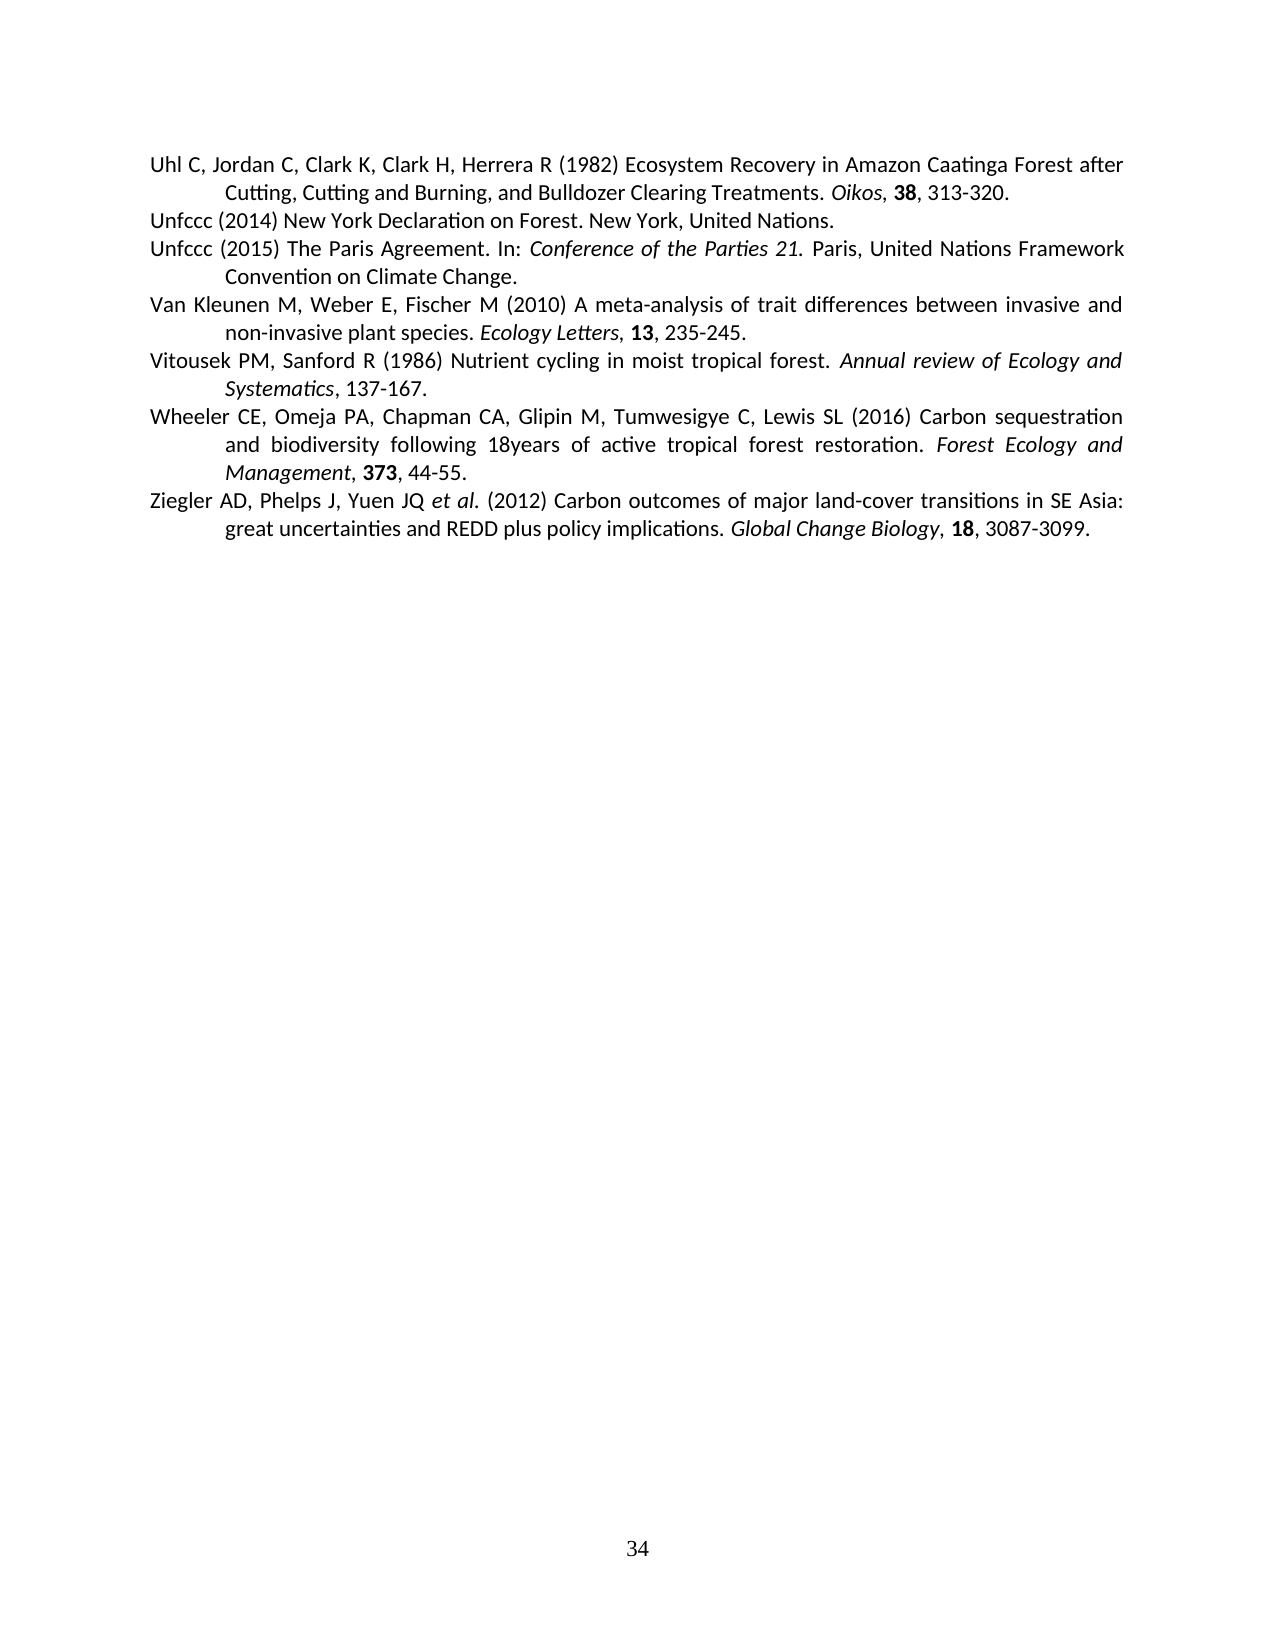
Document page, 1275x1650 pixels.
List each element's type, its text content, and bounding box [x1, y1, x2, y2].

text Van Kleunen M, Weber E, Fischer M (2010) A meta-analysis of trait differences between invasive and non-invasive plant species. Ecology Letters, 13, 235-245. [150, 290, 1125, 346]
text Wheeler CE, Omeja PA, Chapman CA, Glipin M, Tumwesigye C, Lewis SL (2016) Carbon sequestration and biodiversity following 18years of active tropical forest restoration. Forest Ecology and Management, 373, 44-55. [150, 402, 1125, 486]
text Vitousek PM, Sanford R (1986) Nutrient cycling in moist tropical forest. Annual review of Ecology and Systematics, 137-167. [150, 346, 1125, 402]
text Ziegler AD, Phelps J, Yuen JQ et al. (2012) Carbon outcomes of major land-cover transitions in SE Asia: great uncertainties and REDD plus policy implications. Global Change Biology, 18, 3087-3099. [150, 486, 1125, 542]
text Unfccc (2014) New York Declaration on Forest. New York, United Nations. [150, 206, 1125, 234]
text Unfccc (2015) The Paris Agreement. In: Conference of the Parties 21. Paris, United Nations Framework Convention on Climate Change. [150, 234, 1125, 290]
text Uhl C, Jordan C, Clark K, Clark H, Herrera R (1982) Ecosystem Recovery in Amazon Caatinga Forest after Cutting, Cutting and Burning, and Bulldozer Clearing Treatments. Oikos, 38, 313-320. [150, 150, 1125, 206]
